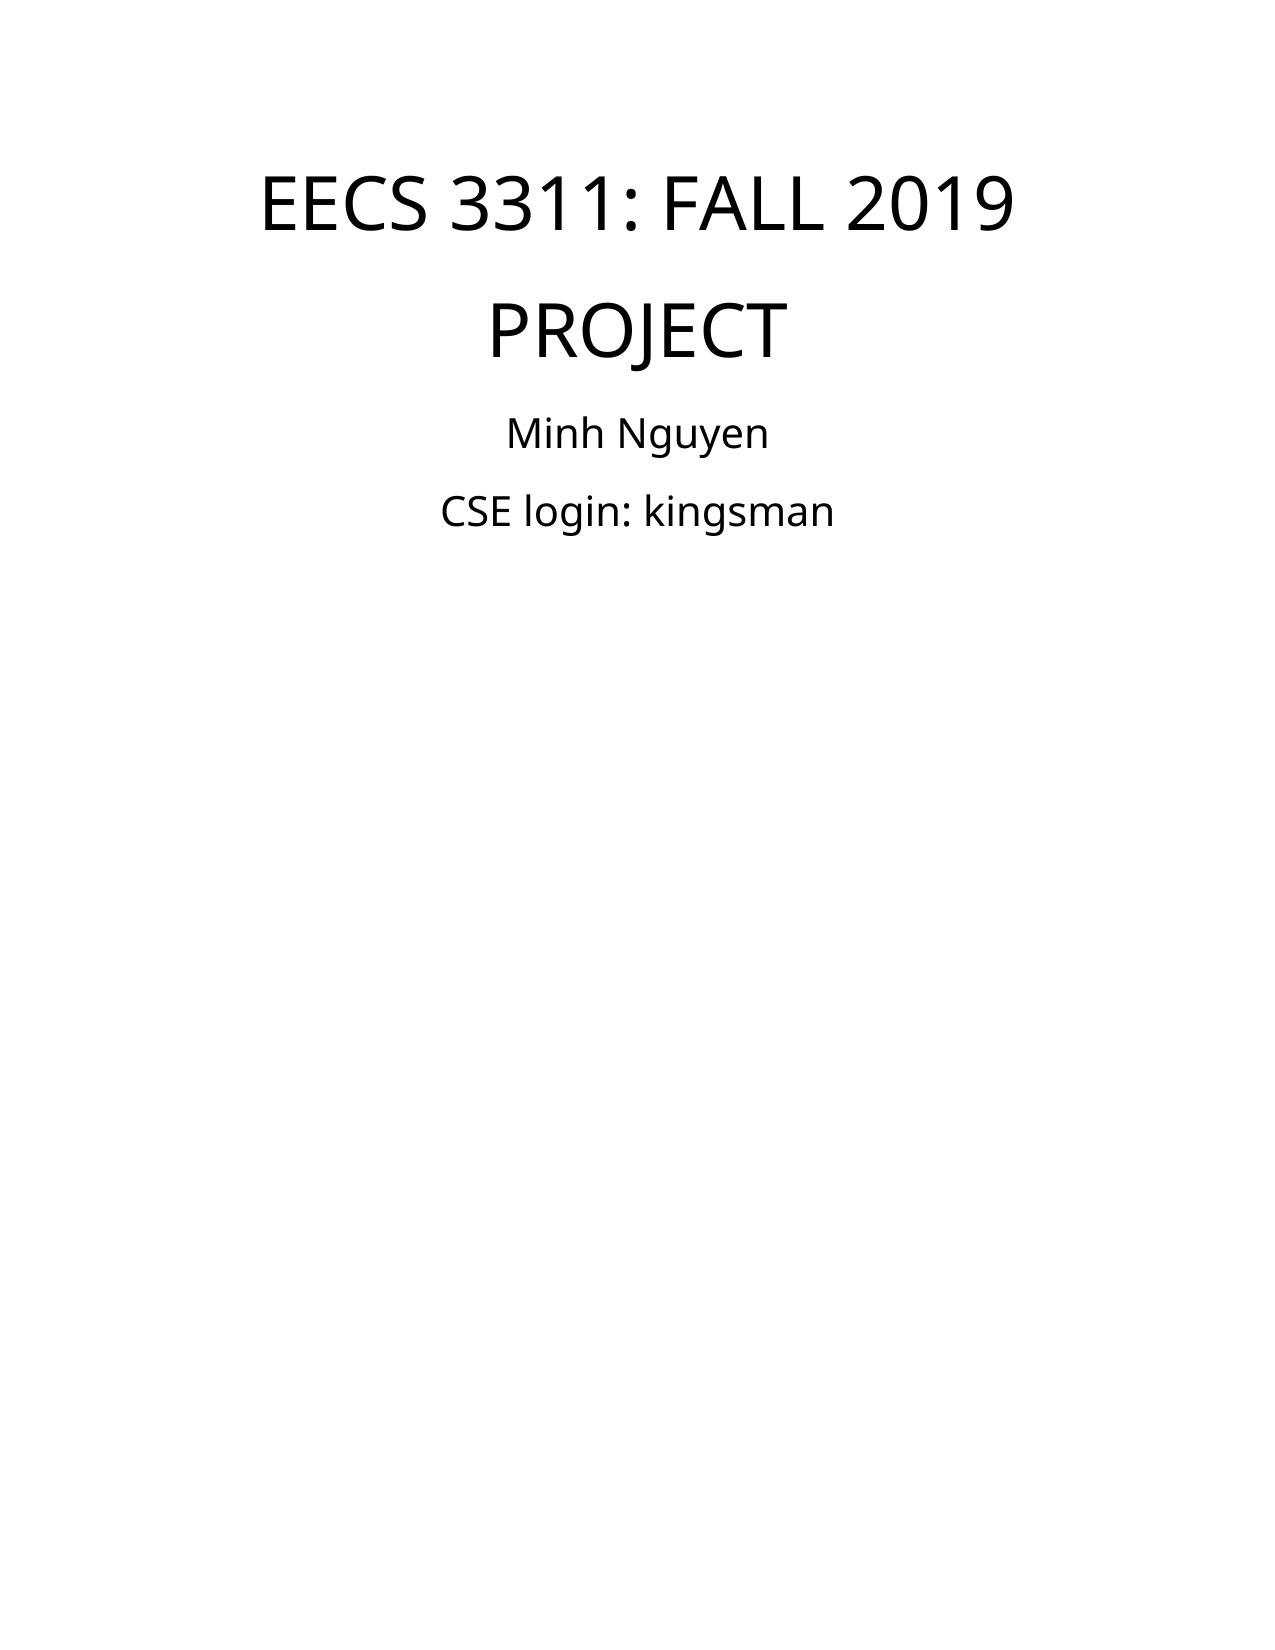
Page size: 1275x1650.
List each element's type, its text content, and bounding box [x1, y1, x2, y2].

text PROJECT [150, 277, 1125, 379]
text EECS 3311: FALL 2019 [150, 150, 1125, 252]
text CSE login: kingsman [150, 482, 1125, 539]
text Minh Nguyen [150, 404, 1125, 461]
